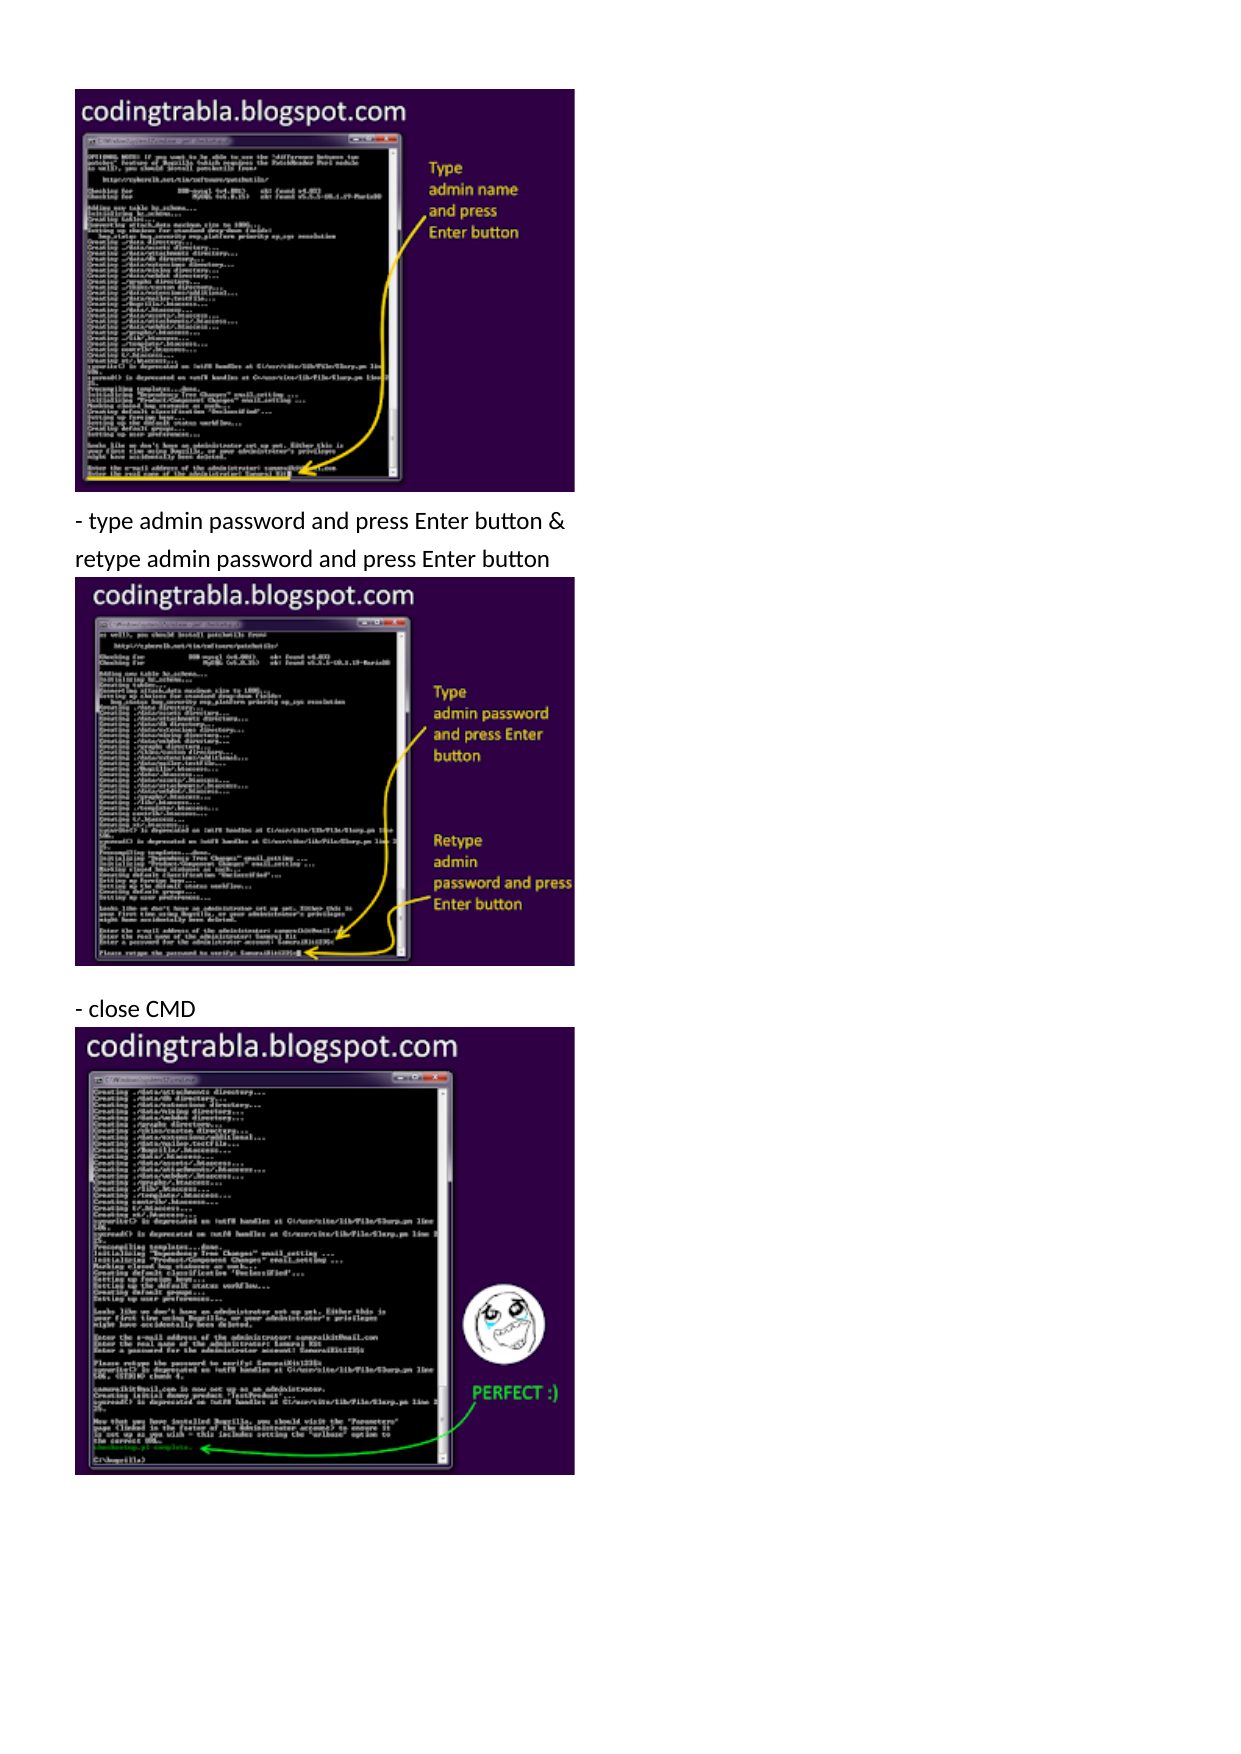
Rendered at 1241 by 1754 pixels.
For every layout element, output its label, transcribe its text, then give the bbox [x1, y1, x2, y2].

picture [75, 577, 575, 966]
picture [75, 1027, 575, 1475]
picture [75, 89, 575, 492]
